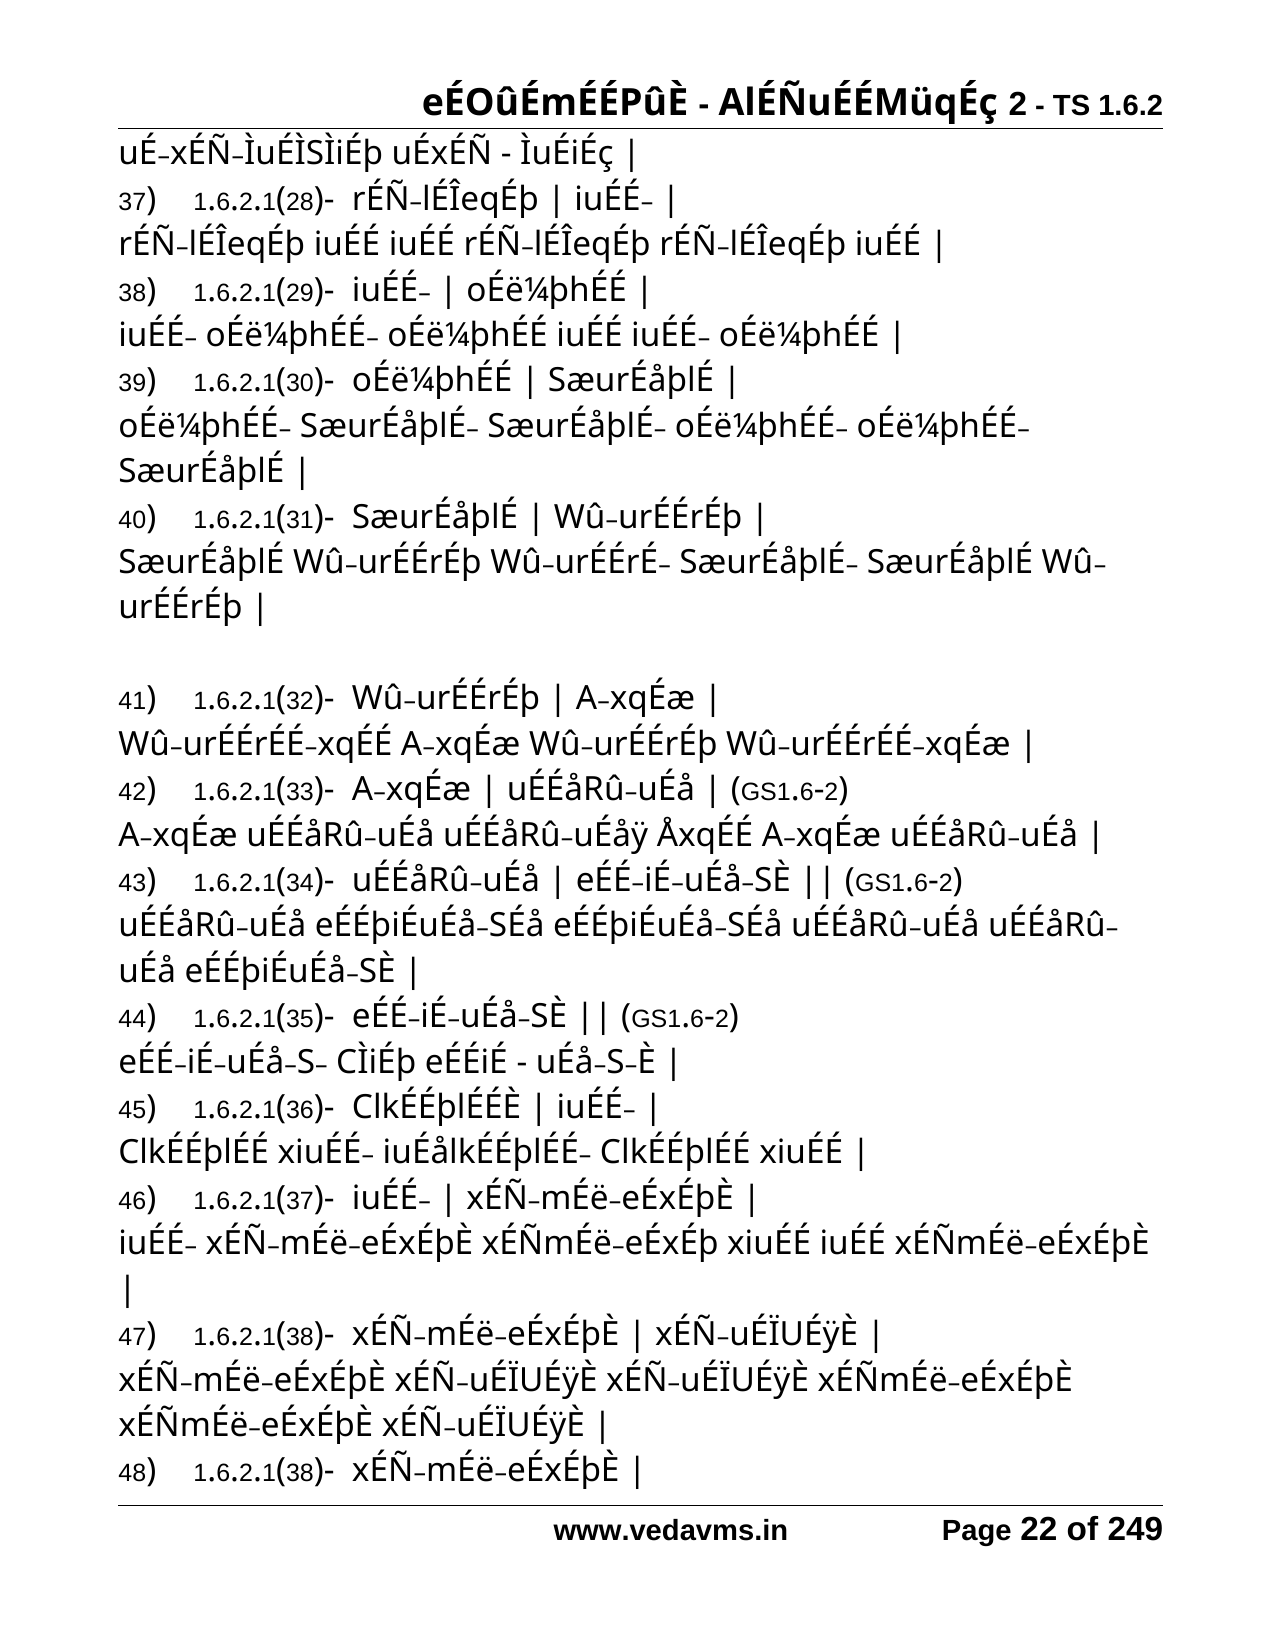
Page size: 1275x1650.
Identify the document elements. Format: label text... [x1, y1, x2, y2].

text 37) 1.6.2.1(28)- rÉÑ–lÉÎeqÉþ | iuÉÉ– | [118, 174, 1163, 220]
text uÉ–xÉÑ–ÌuÉÌSÌiÉþ uÉxÉÑ - ÌuÉiÉç | [118, 129, 1163, 174]
text 43) 1.6.2.1(34)- uÉÉåRû–uÉå | eÉÉ–iÉ–uÉå–SÈ || (GS1.6-2) [118, 856, 1163, 901]
text 38) 1.6.2.1(29)- iuÉÉ– | oÉë¼þhÉÉ | [118, 265, 1163, 311]
text SæurÉåþlÉ Wû–urÉÉrÉþ Wû–urÉÉrÉ– SæurÉåþlÉ– SæurÉåþlÉ Wû–urÉÉrÉþ | [118, 538, 1163, 629]
text A–xqÉæ uÉÉåRû–uÉå uÉÉåRû–uÉåÿ ÅxqÉÉ A–xqÉæ uÉÉåRû–uÉå | [118, 810, 1163, 856]
text uÉÉåRû–uÉå eÉÉþiÉuÉå–SÉå eÉÉþiÉuÉå–SÉå uÉÉåRû–uÉå uÉÉåRû–uÉå eÉÉþiÉuÉå–SÈ | [118, 901, 1163, 992]
text 45) 1.6.2.1(36)- ClkÉÉþlÉÉÈ | iuÉÉ– | [118, 1083, 1163, 1128]
text oÉë¼þhÉÉ– SæurÉåþlÉ– SæurÉåþlÉ– oÉë¼þhÉÉ– oÉë¼þhÉÉ– SæurÉåþlÉ | [118, 402, 1163, 492]
text 44) 1.6.2.1(35)- eÉÉ–iÉ–uÉå–SÈ || (GS1.6-2) [118, 992, 1163, 1037]
text 40) 1.6.2.1(31)- SæurÉåþlÉ | Wû–urÉÉrÉþ | [118, 492, 1163, 538]
text 48) 1.6.2.1(38)- xÉÑ–mÉë–eÉxÉþÈ | [118, 1446, 1163, 1492]
text xÉÑ–mÉë–eÉxÉþÈ xÉÑ–uÉÏUÉÿÈ xÉÑ–uÉÏUÉÿÈ xÉÑmÉë–eÉxÉþÈ xÉÑmÉë–eÉxÉþÈ xÉÑ–uÉÏUÉÿÈ | [118, 1355, 1163, 1446]
text iuÉÉ– xÉÑ–mÉë–eÉxÉþÈ xÉÑmÉë–eÉxÉþ xiuÉÉ iuÉÉ xÉÑmÉë–eÉxÉþÈ | [118, 1219, 1163, 1310]
text 41) 1.6.2.1(32)- Wû–urÉÉrÉþ | A–xqÉæ | [118, 674, 1163, 719]
text ClkÉÉþlÉÉ xiuÉÉ– iuÉålkÉÉþlÉÉ– ClkÉÉþlÉÉ xiuÉÉ | [118, 1128, 1163, 1174]
text 39) 1.6.2.1(30)- oÉë¼þhÉÉ | SæurÉåþlÉ | [118, 356, 1163, 402]
text Wû–urÉÉrÉÉ–xqÉÉ A–xqÉæ Wû–urÉÉrÉþ Wû–urÉÉrÉÉ–xqÉæ | [118, 719, 1163, 765]
text rÉÑ–lÉÎeqÉþ iuÉÉ iuÉÉ rÉÑ–lÉÎeqÉþ rÉÑ–lÉÎeqÉþ iuÉÉ | [118, 220, 1163, 265]
text 46) 1.6.2.1(37)- iuÉÉ– | xÉÑ–mÉë–eÉxÉþÈ | [118, 1174, 1163, 1219]
text 47) 1.6.2.1(38)- xÉÑ–mÉë–eÉxÉþÈ | xÉÑ–uÉÏUÉÿÈ | [118, 1310, 1163, 1355]
text iuÉÉ– oÉë¼þhÉÉ– oÉë¼þhÉÉ iuÉÉ iuÉÉ– oÉë¼þhÉÉ | [118, 311, 1163, 356]
text eÉÉ–iÉ–uÉå–S– CÌiÉþ eÉÉiÉ - uÉå–S–È | [118, 1037, 1163, 1083]
text 42) 1.6.2.1(33)- A–xqÉæ | uÉÉåRû–uÉå | (GS1.6-2) [118, 765, 1163, 810]
